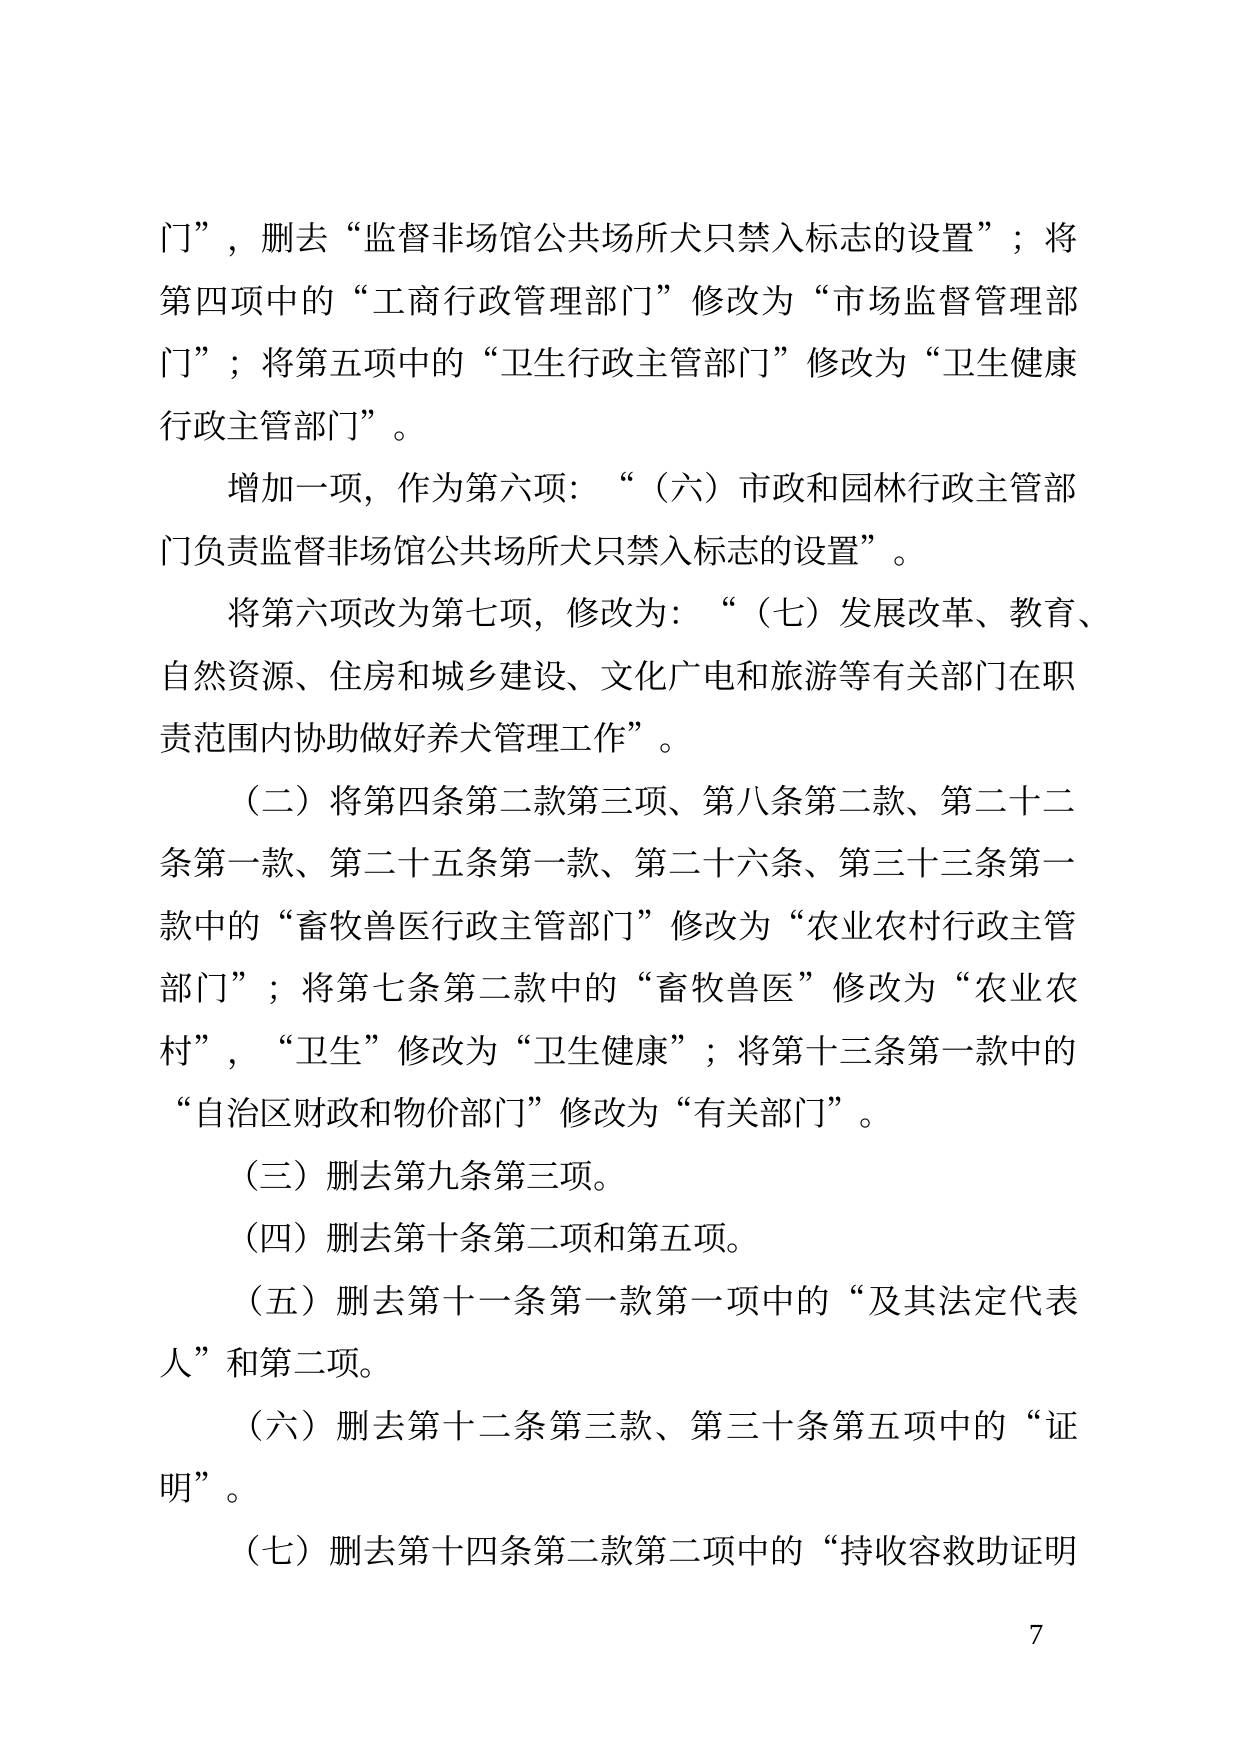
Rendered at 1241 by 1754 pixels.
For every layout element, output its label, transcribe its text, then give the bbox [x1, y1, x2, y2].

text 将第六项改为第七项，修改为：“（七）发展改革、教育、自然资源、住房和城乡建设、文化广电和旅游等有关部门在职责范围内协助做好养犬管理工作”。 [159, 576, 1078, 763]
text （四）删去第十条第二项和第五项。 [159, 1201, 1078, 1263]
text （五）删去第十一条第一款第一项中的“及其法定代表人”和第二项。 [159, 1263, 1078, 1388]
text 增加一项，作为第六项：“（六）市政和园林行政主管部门负责监督非场馆公共场所犬只禁入标志的设置”。 [159, 451, 1078, 576]
text （三）删去第九条第三项。 [159, 1138, 1078, 1201]
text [159, 1513, 1078, 1576]
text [159, 201, 1078, 451]
text （二）将第四条第二款第三项、第八条第二款、第二十二条第一款、第二十五条第一款、第二十六条、第三十三条第一款中的“畜牧兽医行政主管部门”修改为“农业农村行政主管部门”；将第七条第二款中的“畜牧兽医”修改为“农业农村”，“卫生”修改为“卫生健康”；将第十三条第一款中的“自治区财政和物价部门”修改为“有关部门”。 [159, 763, 1078, 1138]
text （六）删去第十二条第三款、第三十条第五项中的“证明”。 [159, 1388, 1078, 1513]
